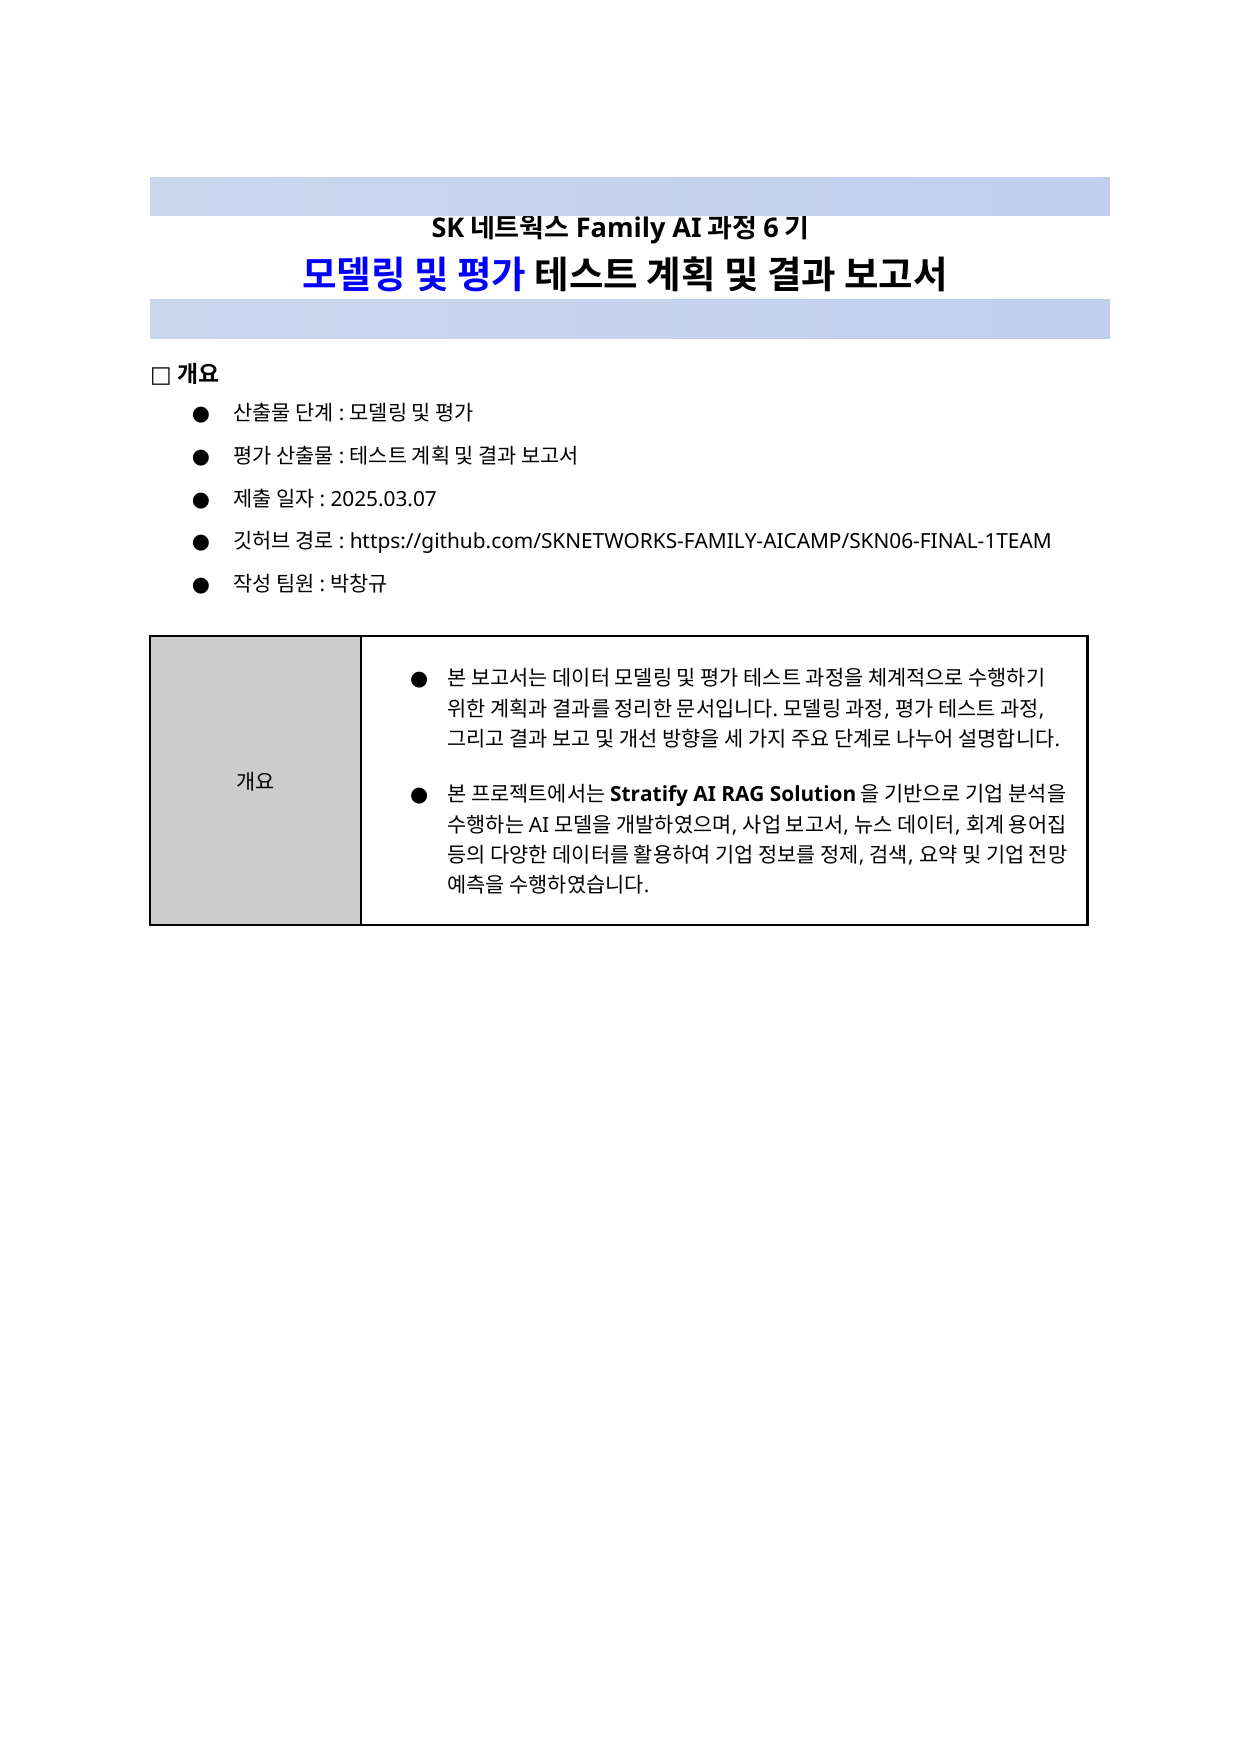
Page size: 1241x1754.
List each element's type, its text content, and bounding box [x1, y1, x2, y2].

list 제출 일자 : 2025.03.07 [192, 475, 1090, 518]
text SK네트웍스 Family AI과정 6기 모델링 및 평가 테스트 계획 및 결과 보고서 [150, 216, 1090, 299]
text □ 개요 [150, 356, 1090, 390]
list 작성 팀원 : 박창규 [192, 561, 1090, 603]
list 산출물 단계 : 모델링 및 평가 [192, 390, 1090, 432]
list 평가 산출물 : 테스트 계획 및 결과 보고서 [192, 432, 1090, 475]
list 깃허브 경로 : https://github.com/SKNETWORKS-FAMILY-AICAMP/SKN06-FINAL-1TEAM [192, 518, 1090, 561]
